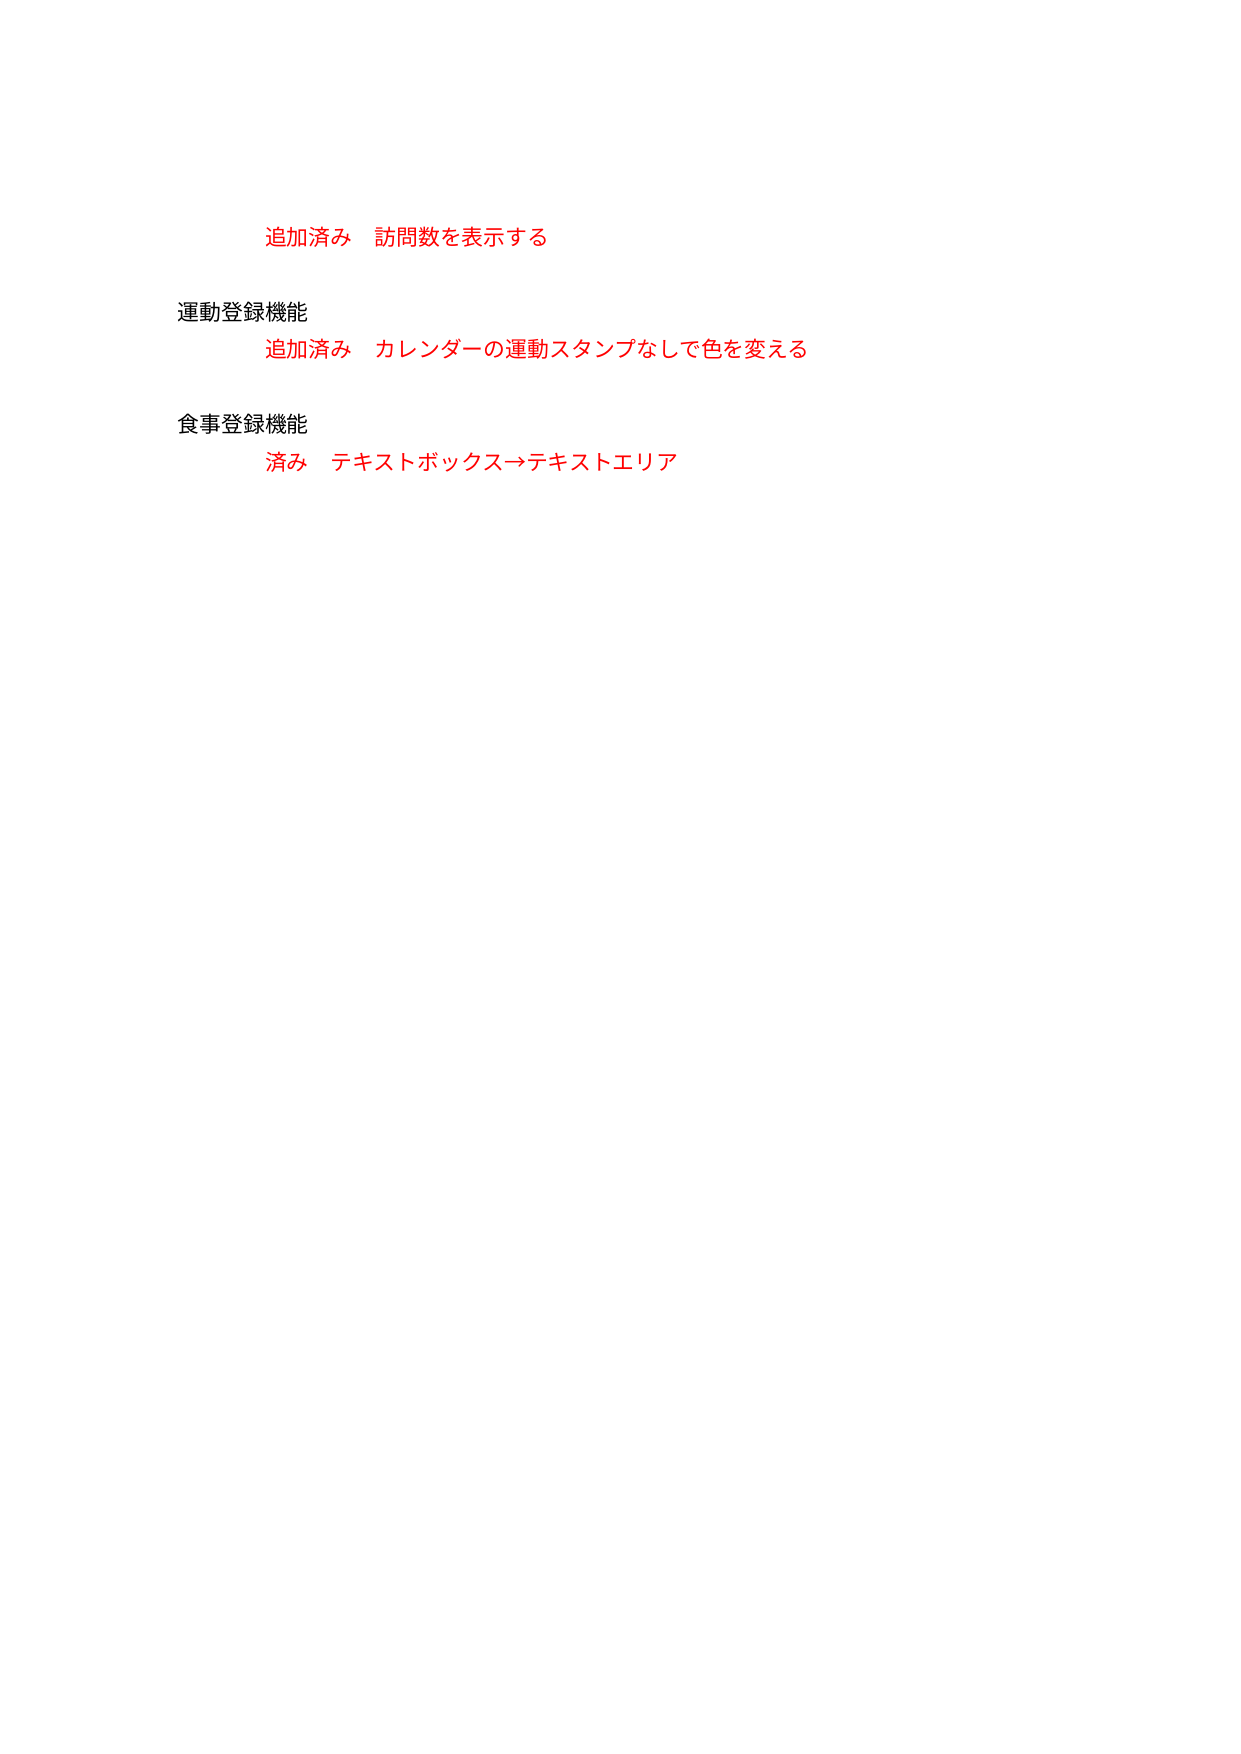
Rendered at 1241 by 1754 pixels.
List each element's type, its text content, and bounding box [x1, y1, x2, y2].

text 食事登録機能 [177, 404, 1063, 442]
text 済み テキストボックス→テキストエリア [177, 442, 1063, 479]
text 運動登録機能 [177, 292, 1063, 329]
text 追加済み 訪問数を表示する [177, 217, 1063, 254]
text 追加済み カレンダーの運動スタンプなしで色を変える [177, 329, 1063, 367]
